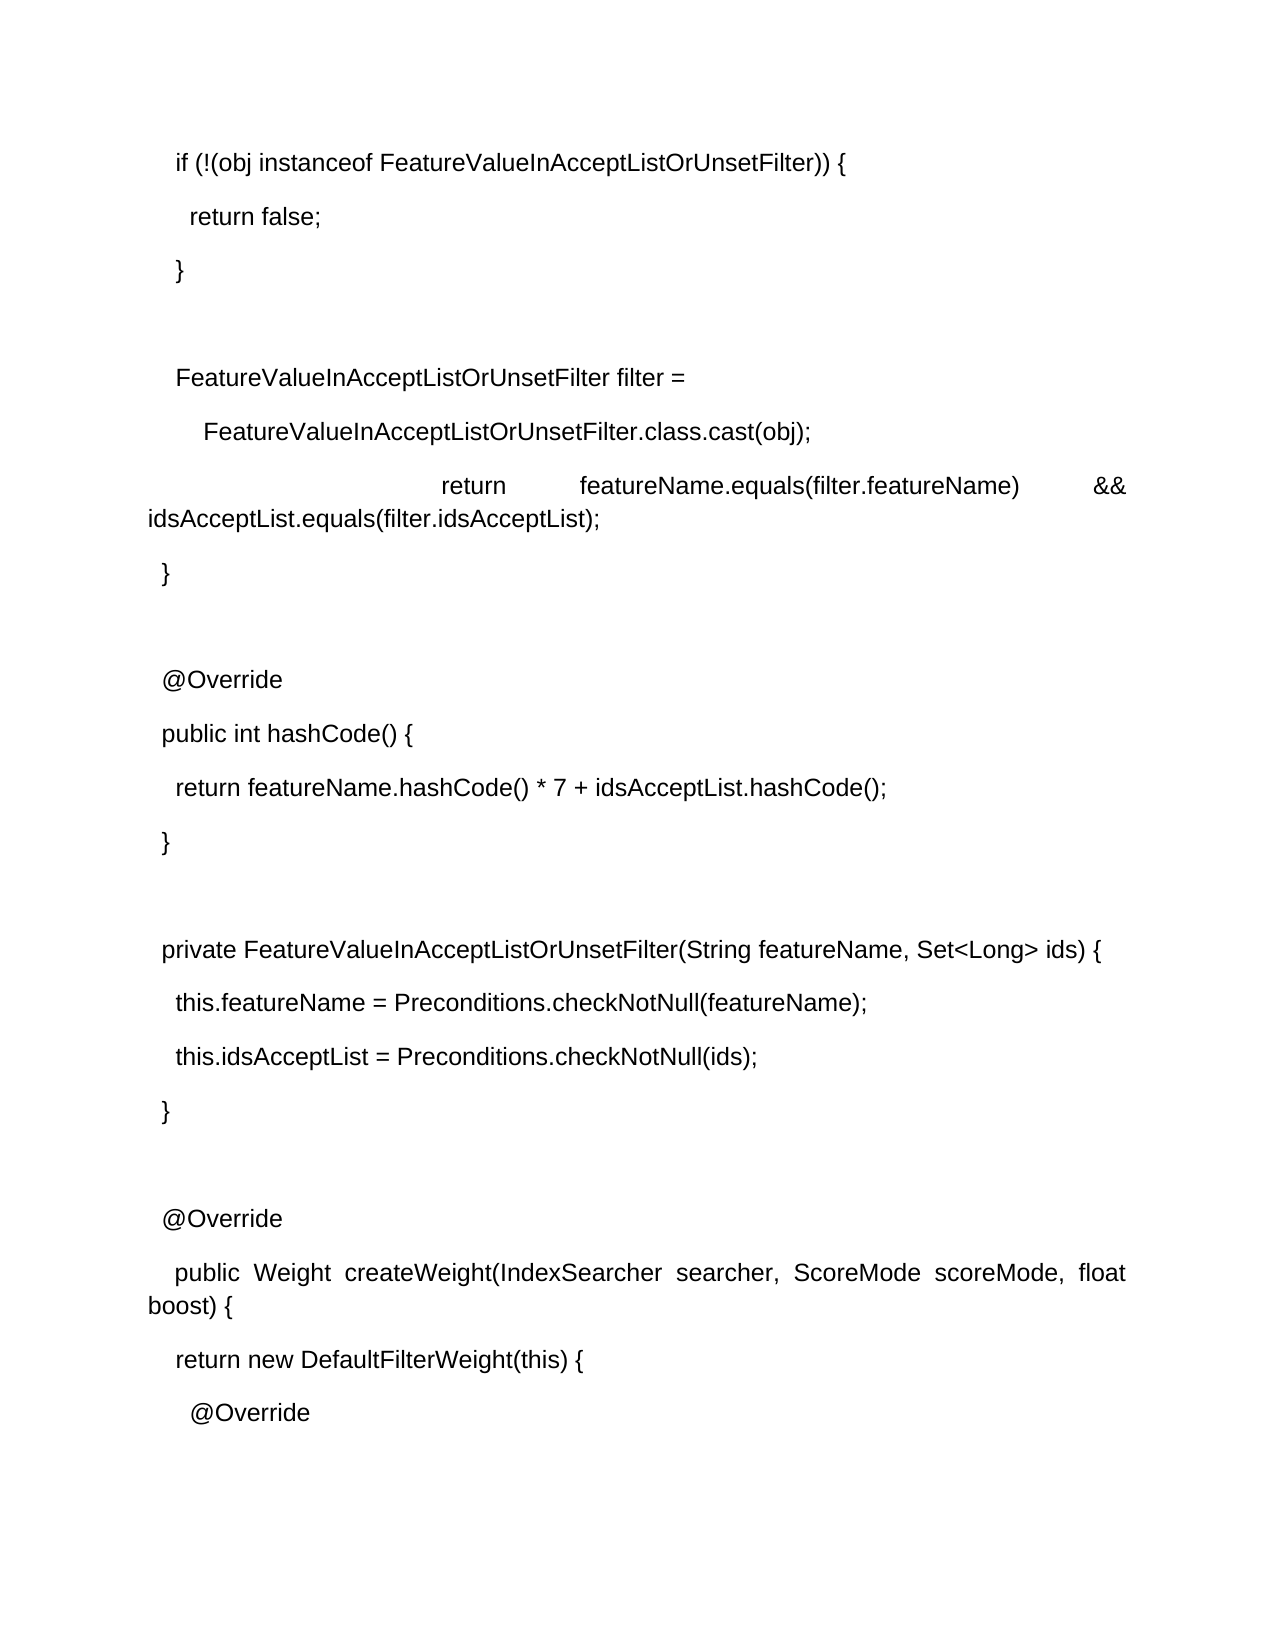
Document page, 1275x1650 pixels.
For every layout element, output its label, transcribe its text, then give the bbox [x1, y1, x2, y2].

text FeatureValueInAcceptListOrUnsetFilter filter = [148, 363, 1127, 392]
text @Override [148, 1204, 1127, 1233]
text public Weight createWeight(IndexSearcher searcher, ScoreMode scoreMode, float boost) { [148, 1258, 1127, 1319]
text this.idsAcceptList = Preconditions.checkNotNull(ids); [148, 1042, 1127, 1071]
text } [148, 558, 1127, 586]
text FeatureValueInAcceptListOrUnsetFilter.class.cast(obj); [148, 417, 1127, 446]
text this.featureName = Preconditions.checkNotNull(featureName); [148, 988, 1127, 1017]
text } [148, 827, 1127, 856]
text @Override [148, 1398, 1127, 1427]
text private FeatureValueInAcceptListOrUnsetFilter(String featureName, Set<Long> ids) { [148, 934, 1127, 963]
text @Override [148, 665, 1127, 694]
text if (!(obj instanceof FeatureValueInAcceptListOrUnsetFilter)) { [148, 148, 1127, 176]
text } [148, 1096, 1127, 1125]
text return new DefaultFilterWeight(this) { [148, 1344, 1127, 1373]
text public int hashCode() { [148, 719, 1127, 748]
text return featureName.equals(filter.featureName) && idsAcceptList.equals(filter.idsAcceptList); [148, 471, 1127, 532]
text return featureName.hashCode() * 7 + idsAcceptList.hashCode(); [148, 773, 1127, 802]
text return false; [148, 201, 1127, 230]
text } [148, 255, 1127, 284]
